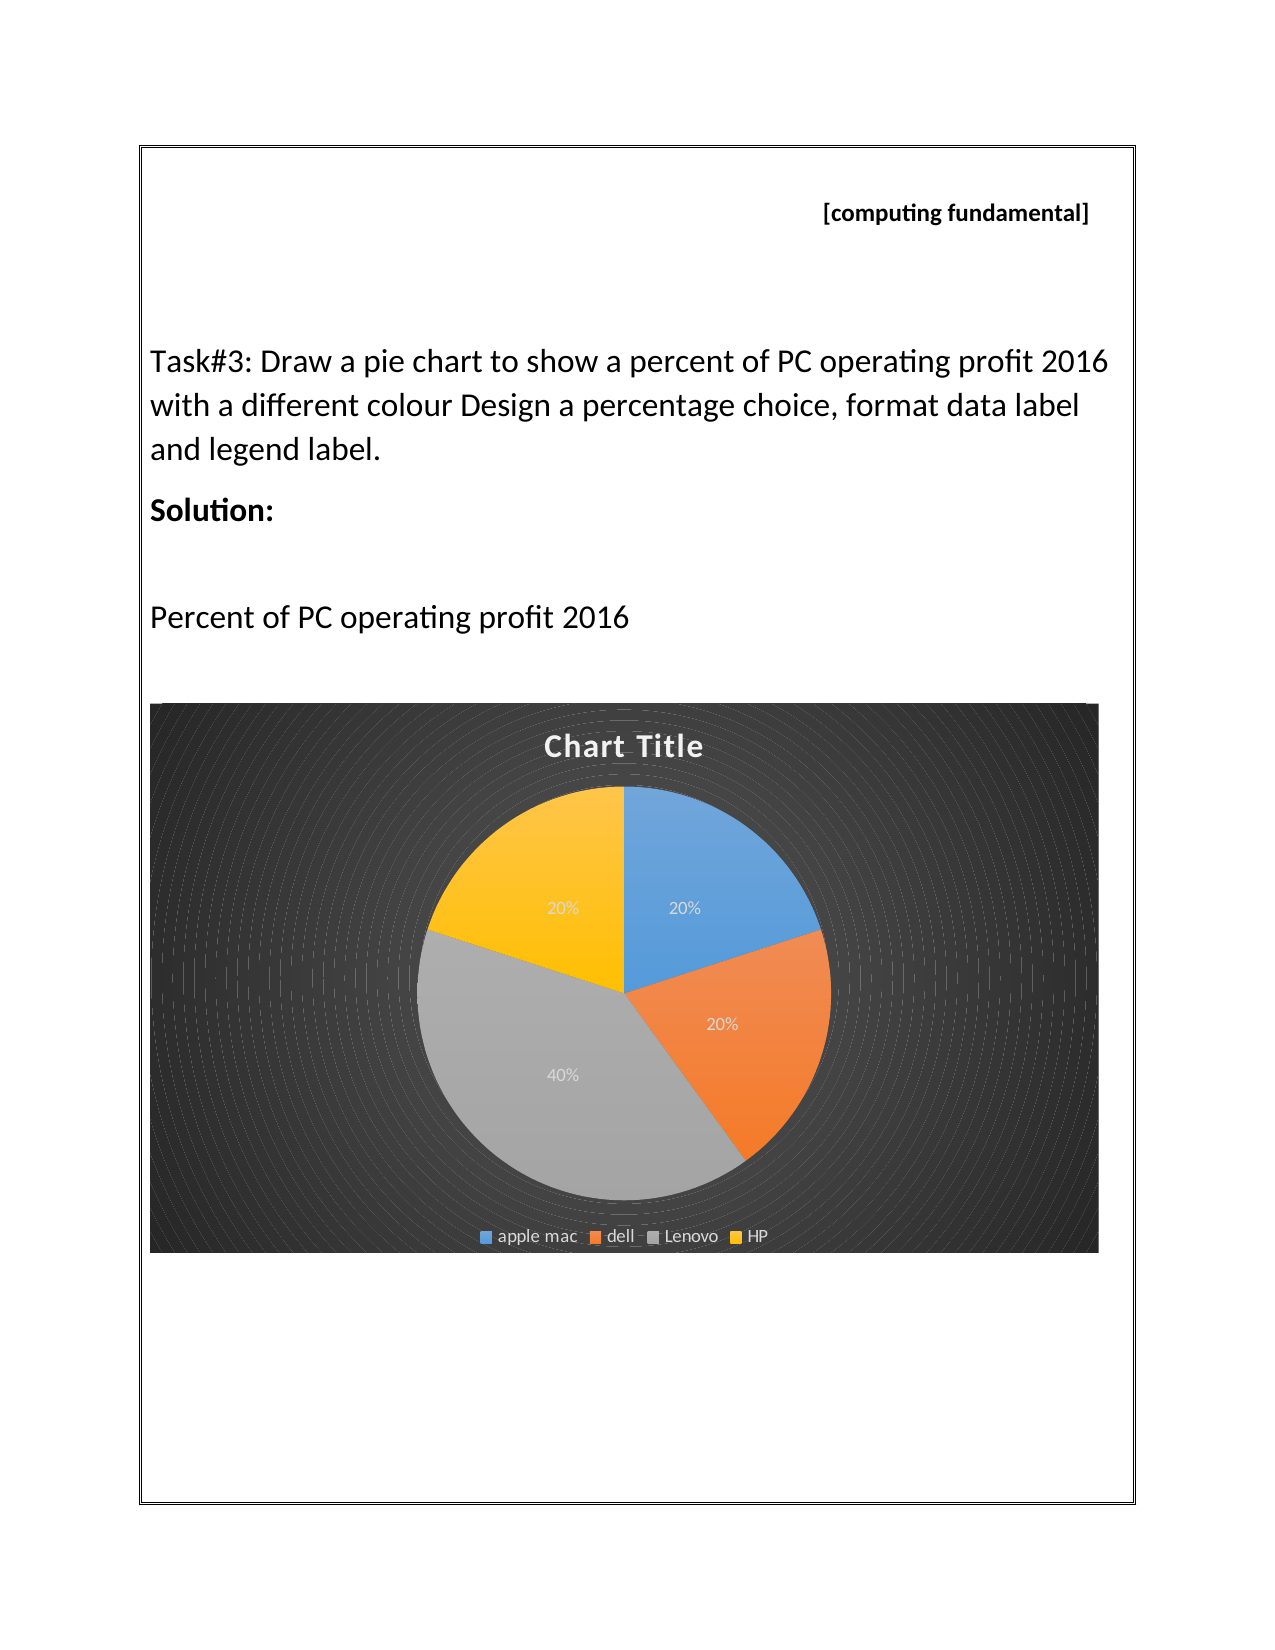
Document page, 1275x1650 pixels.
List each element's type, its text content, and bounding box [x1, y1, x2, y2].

text [computing fundamental] [150, 197, 1125, 227]
text Solution: [150, 489, 1125, 529]
text Task#3: Draw a pie chart to show a percent of PC operating profit 2016 with a different colour Design a percentage choice, format data label and legend label. [150, 340, 1125, 469]
text Percent of PC operating profit 2016 [150, 596, 1125, 637]
